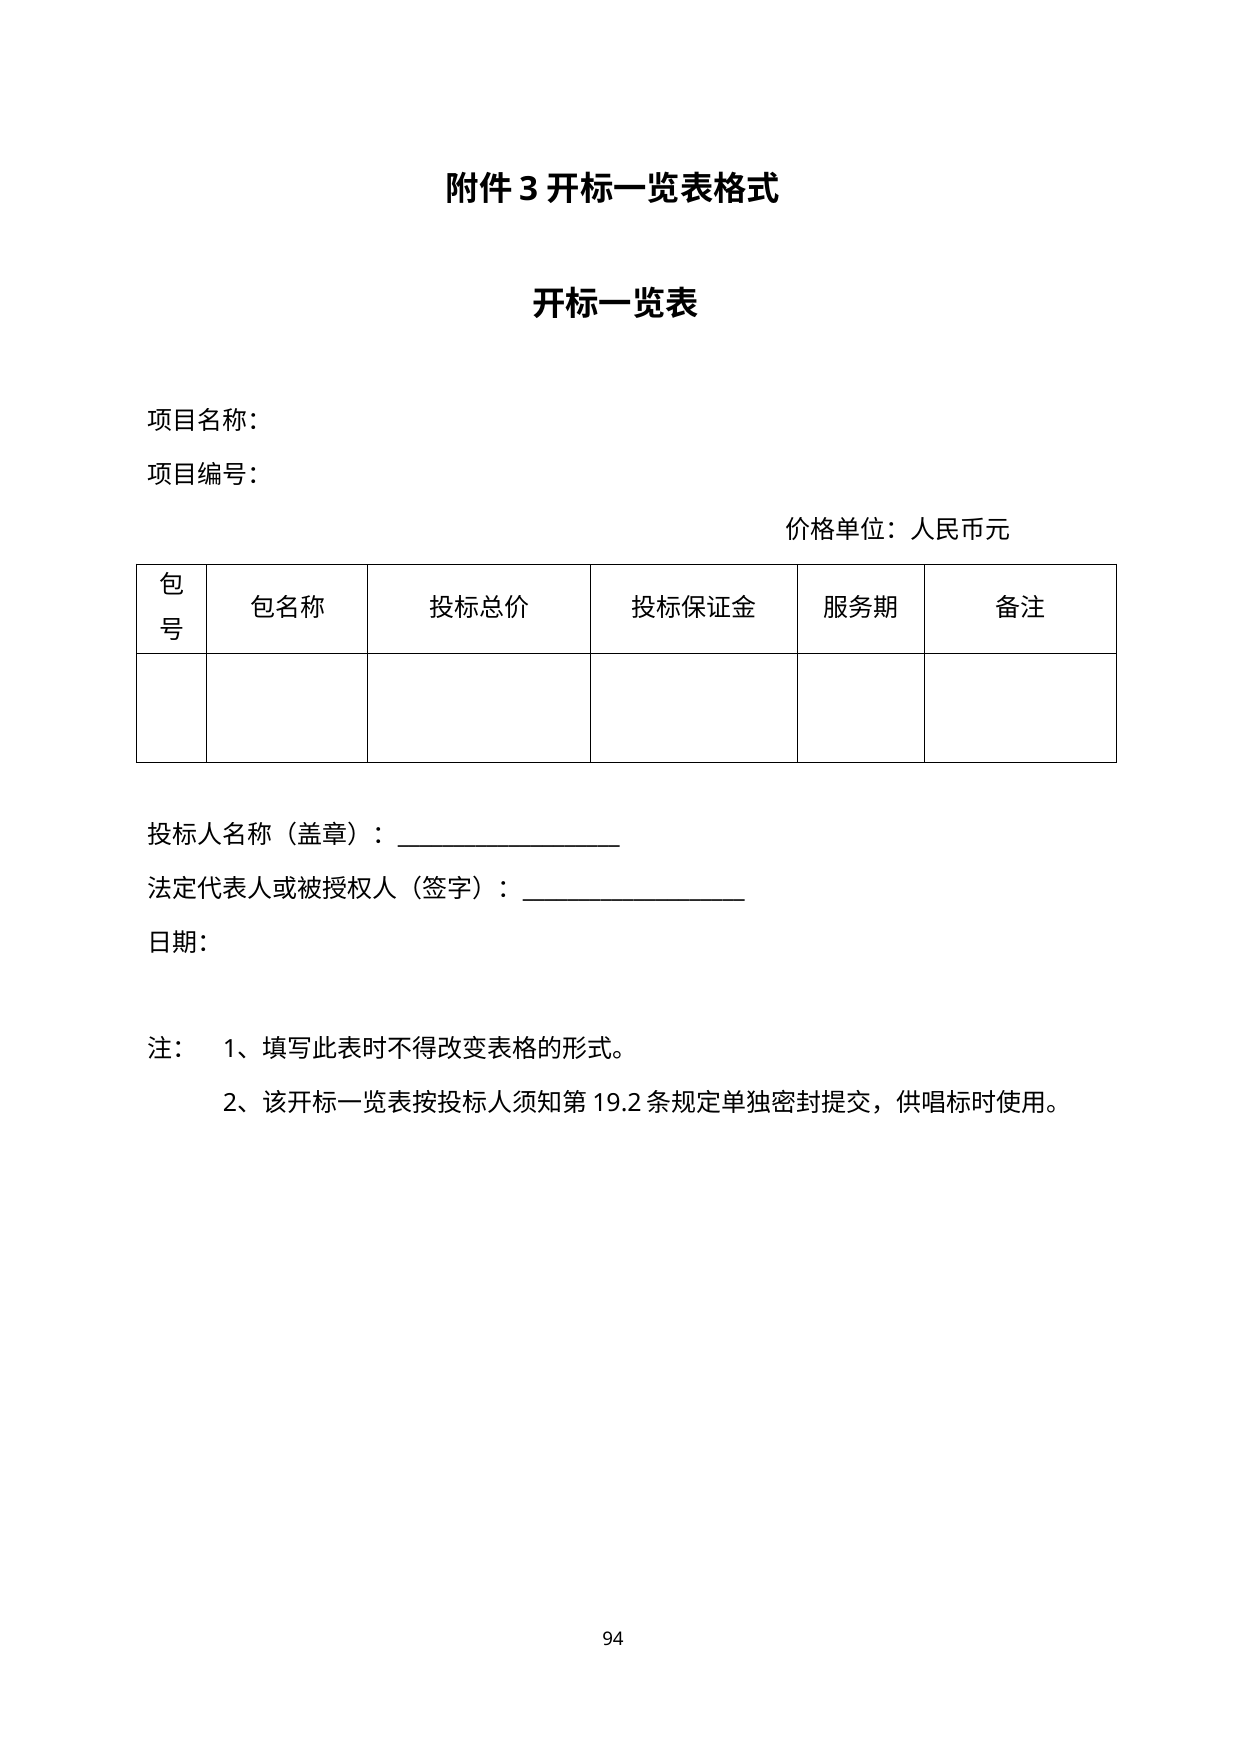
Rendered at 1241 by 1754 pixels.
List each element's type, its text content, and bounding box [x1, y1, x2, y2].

table_header 包号 [137, 565, 206, 653]
subtitle 附件3 开标一览表格式 [148, 162, 1078, 210]
table_header 服务期 [798, 565, 924, 653]
text 开标一览表 [148, 277, 1083, 325]
table_header 包名称 [207, 565, 367, 653]
table_cell [207, 654, 367, 762]
text 价格单位：人民币元 [135, 509, 1083, 545]
table_cell [591, 654, 797, 762]
text 项目名称： [148, 400, 1083, 437]
text 法定代表人或被授权人（签字）：____________________ [148, 868, 1078, 905]
text 项目编号： [148, 455, 1083, 491]
text 日期： [148, 923, 1078, 959]
text 投标人名称（盖章）：____________________ [148, 814, 1078, 850]
text 2、该开标一览表按投标人须知第19.2条规定单独密封提交，供唱标时使用。 [179, 1083, 1078, 1119]
table_header 投标保证金 [591, 565, 797, 653]
table_header 投标总价 [368, 565, 590, 653]
table_cell [798, 654, 924, 762]
table_cell [137, 654, 206, 762]
table_header 备注 [925, 565, 1116, 653]
text 注： 1、填写此表时不得改变表格的形式。 [148, 1028, 1083, 1064]
table_cell [925, 654, 1116, 762]
table_cell [368, 654, 590, 762]
